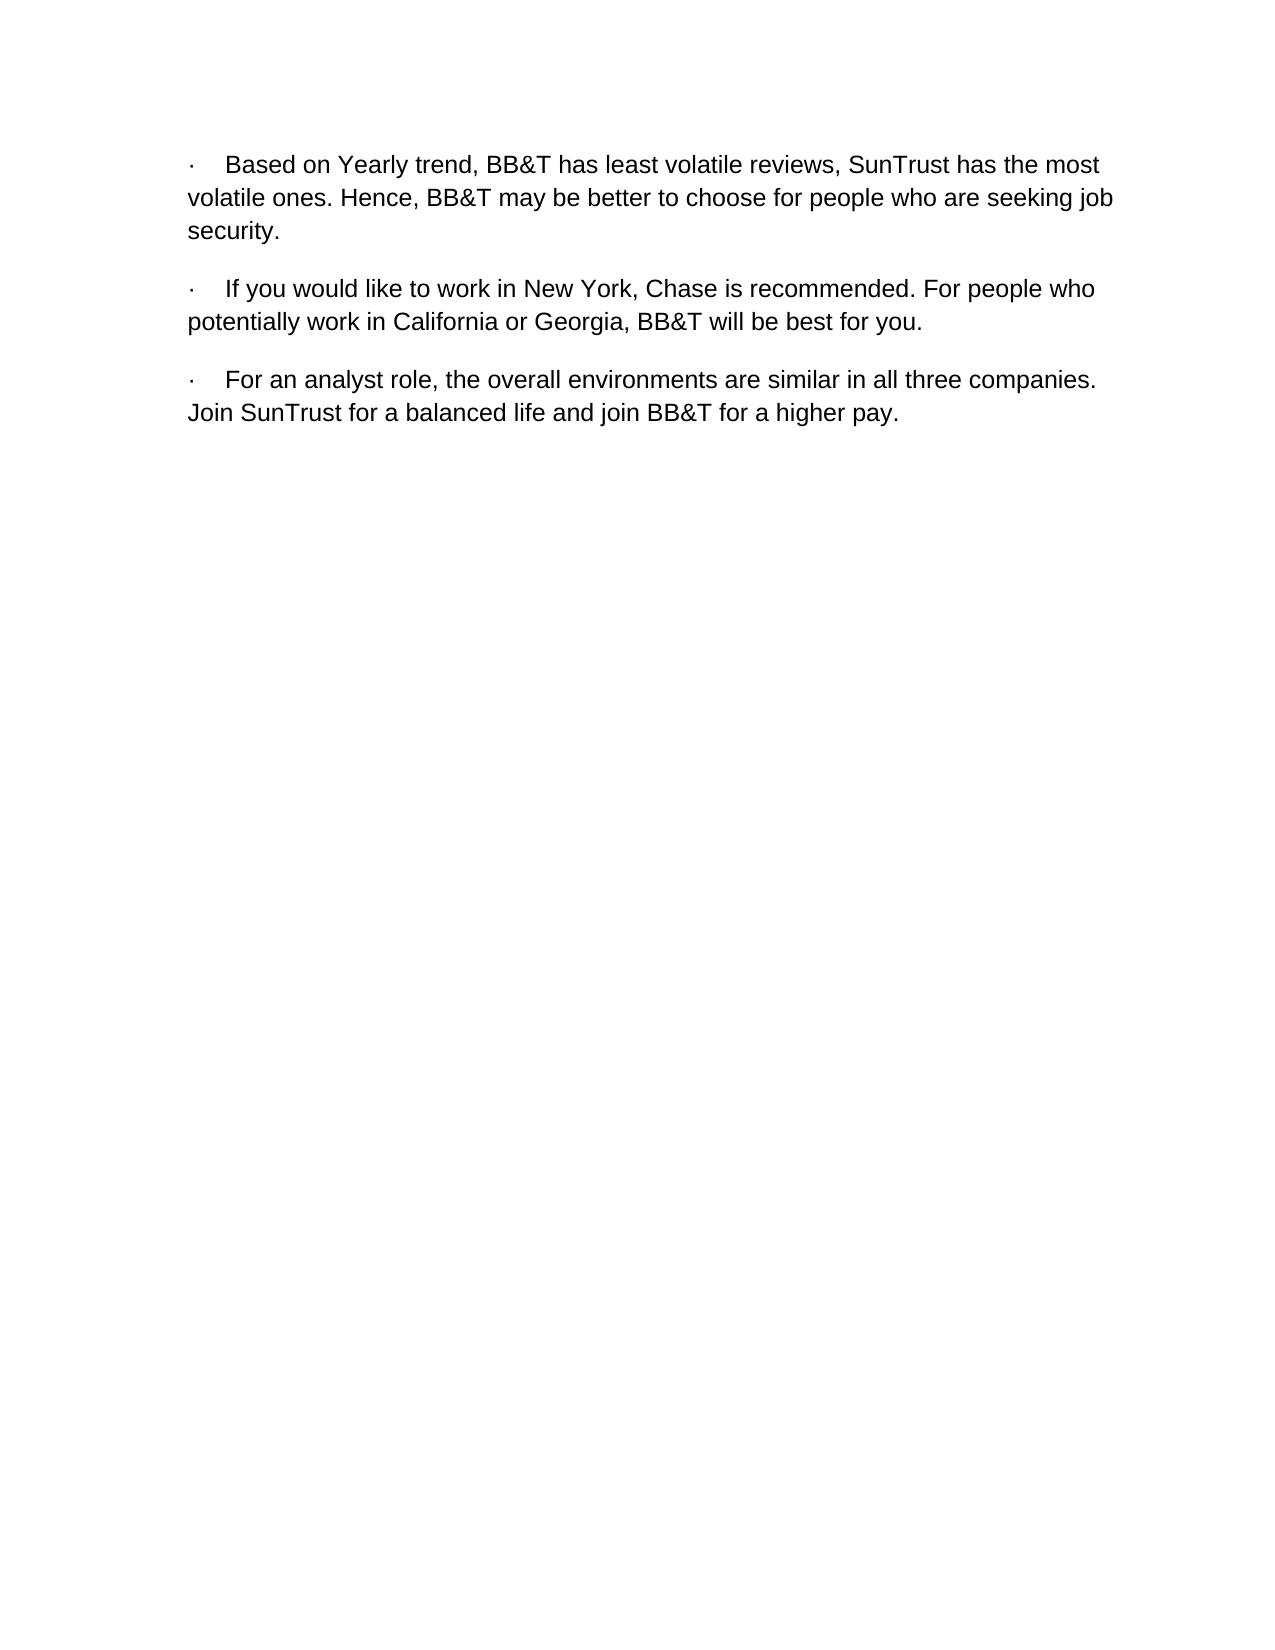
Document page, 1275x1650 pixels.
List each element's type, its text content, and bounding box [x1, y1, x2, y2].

text · For an analyst role, the overall environments are similar in all three companies. Join SunTrust for a balanced life and join BB&T for a higher pay. [187, 365, 1125, 427]
text · Based on Yearly trend, BB&T has least volatile reviews, SunTrust has the most volatile ones. Hence, BB&T may be better to choose for people who are seeking job security. [187, 150, 1125, 245]
text · If you would like to work in New York, Chase is recommended. For people who potentially work in California or Georgia, BB&T will be best for you. [187, 274, 1125, 336]
